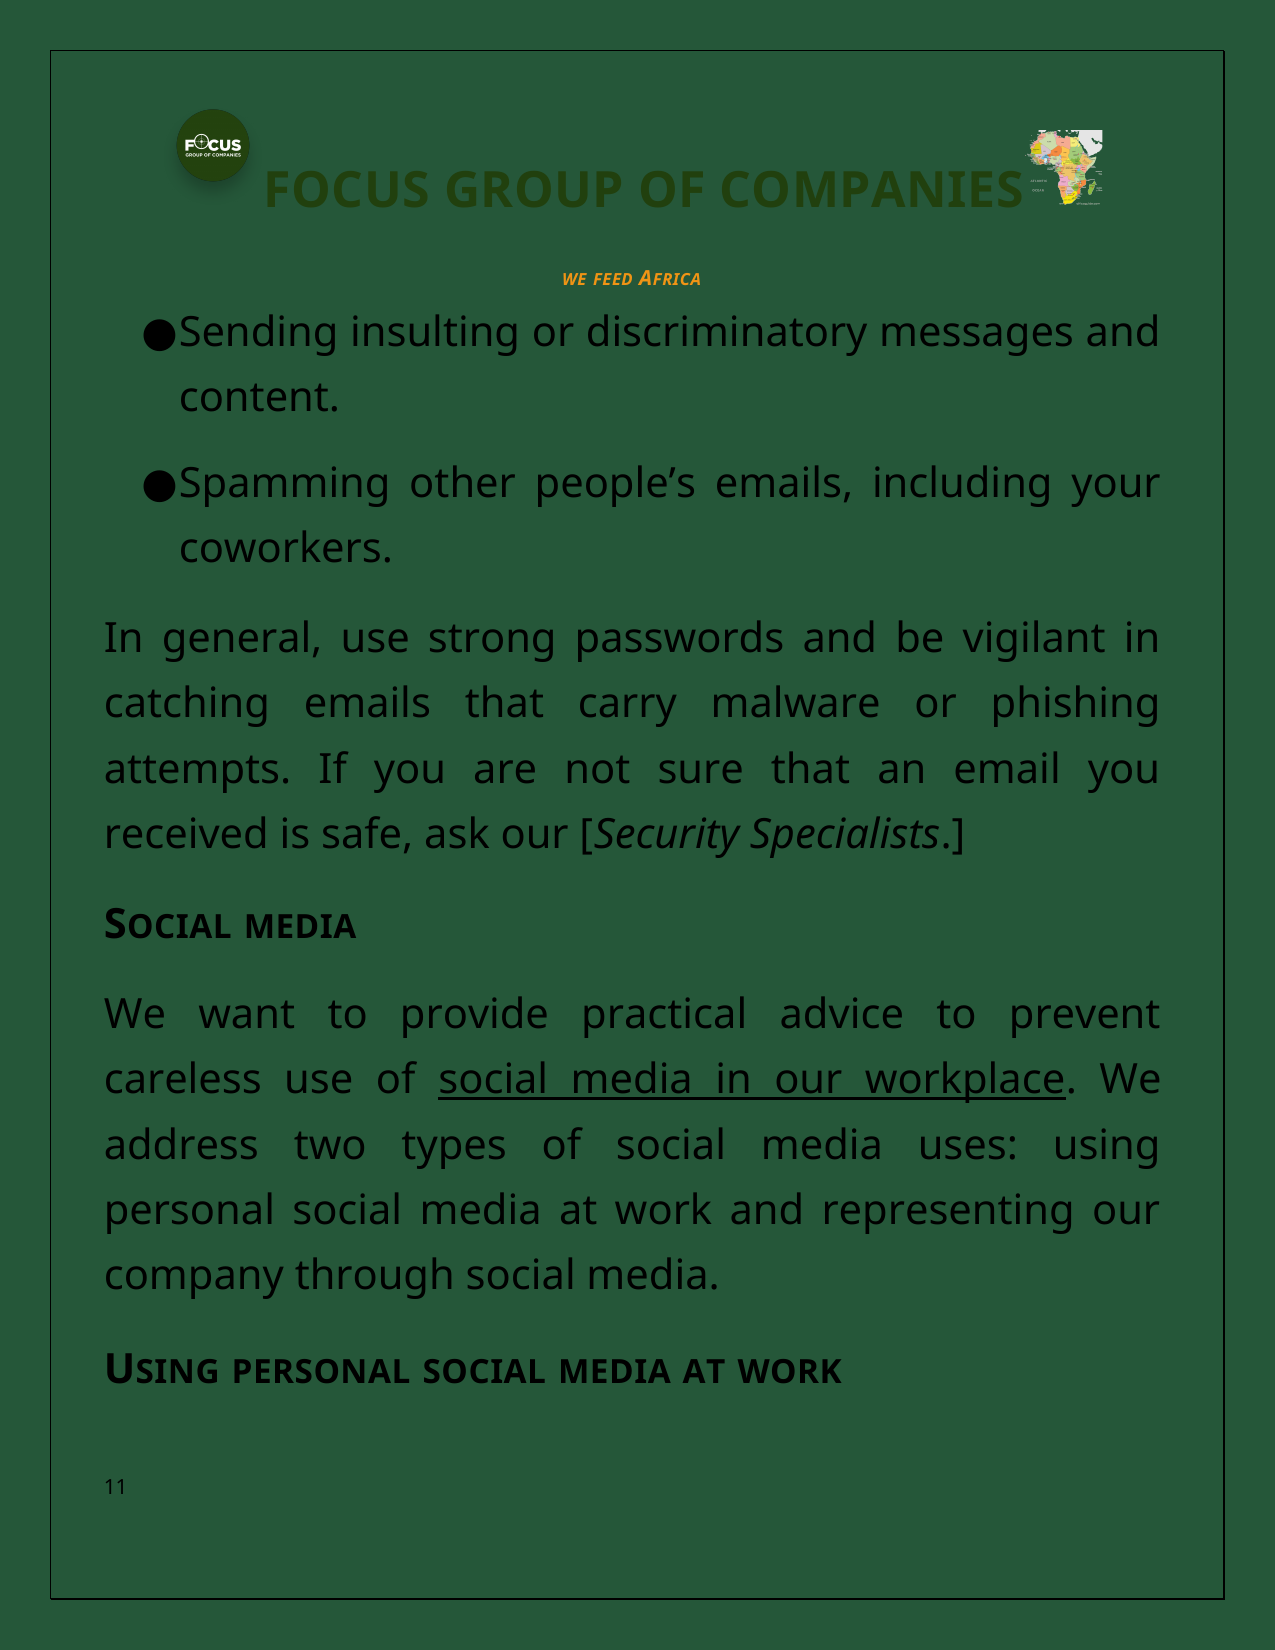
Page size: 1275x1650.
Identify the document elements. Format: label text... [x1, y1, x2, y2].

text In general, use strong passwords and be vigilant in catching emails that carry malware or phishing attempts. If you are not sure that an email you received is safe, ask our [Security Specialists.] [103, 608, 1161, 861]
list Spamming other people’s emails, including your coworkers. [141, 453, 1161, 575]
subtitle Social media [103, 894, 1161, 951]
text We want to provide practical advice to prevent careless use of social media in our workplace. We address two types of social media uses: using personal social media at work and representing our company through social media. [103, 984, 1161, 1302]
list Sending insulting or discriminatory messages and content. [141, 301, 1161, 423]
picture [1025, 130, 1103, 207]
picture [162, 106, 264, 207]
subtitle Using personal social media at work [103, 1339, 1161, 1396]
